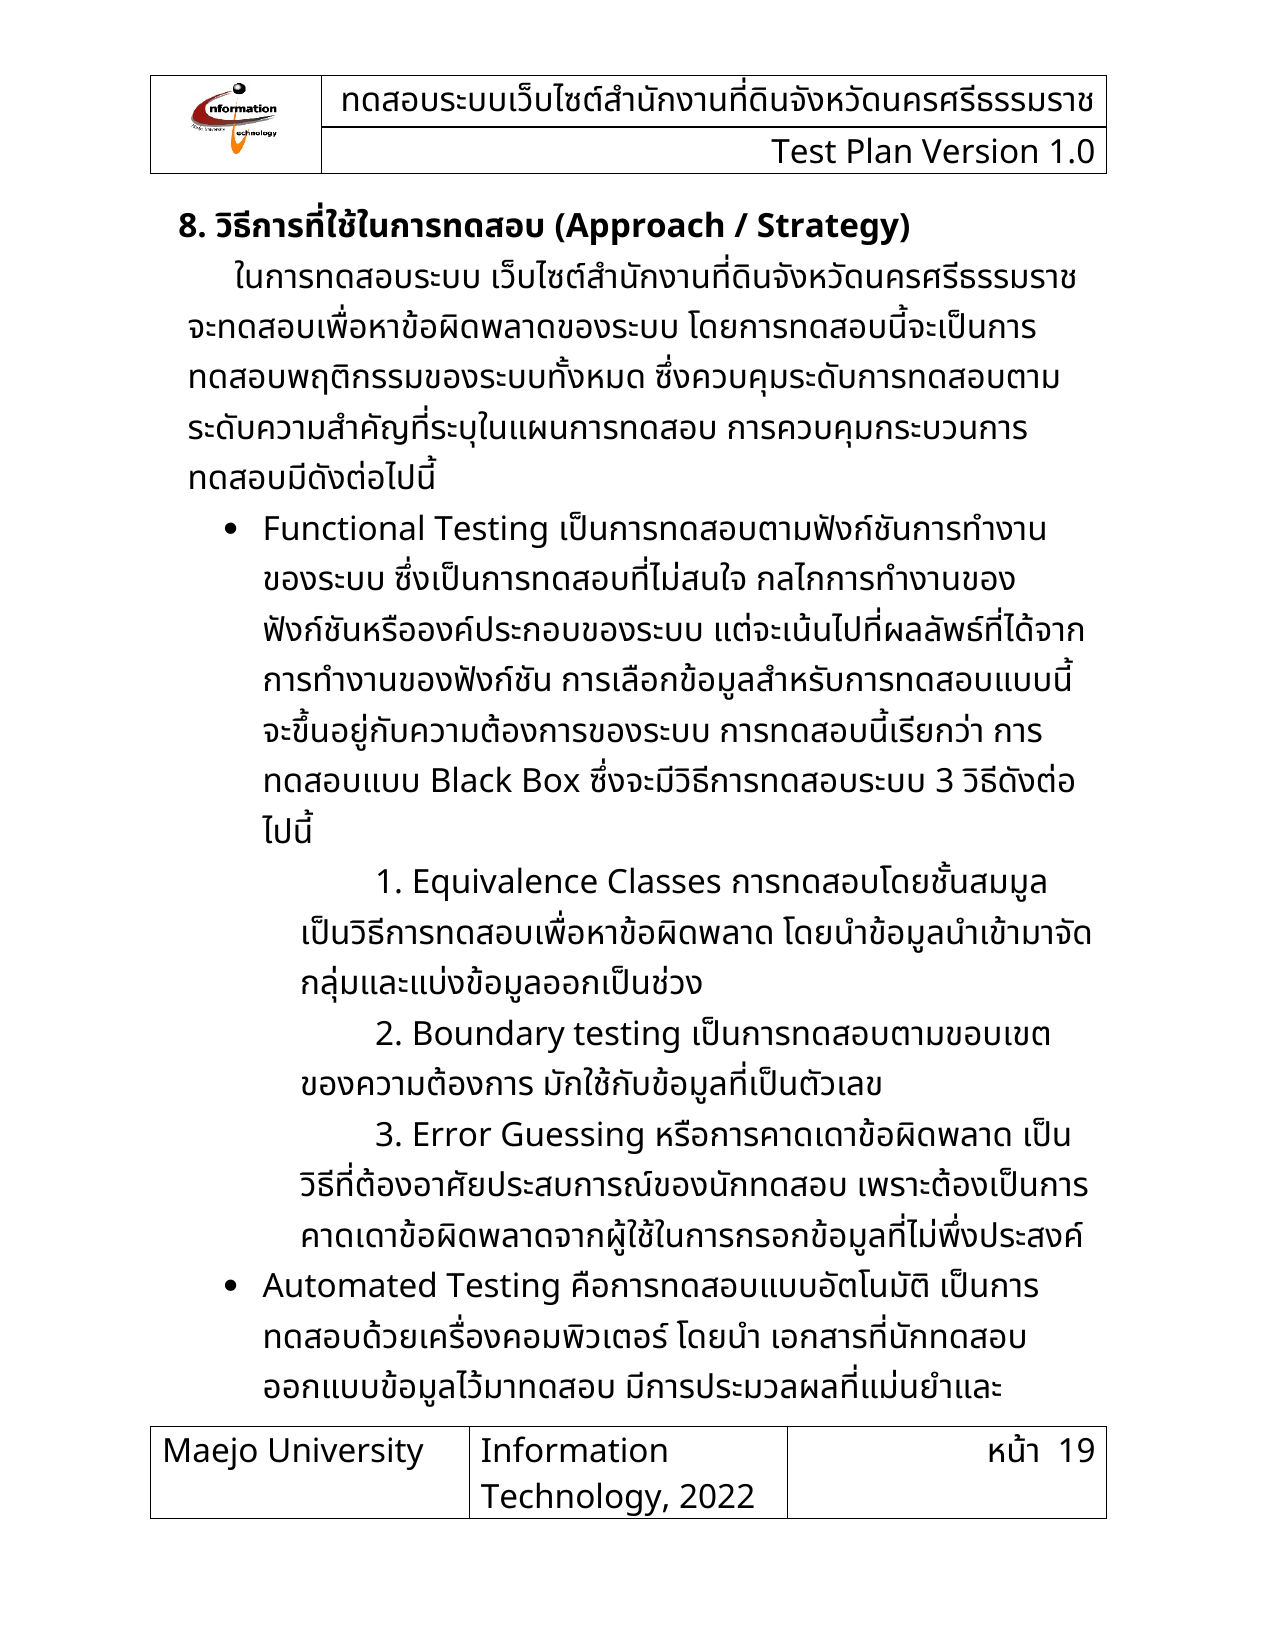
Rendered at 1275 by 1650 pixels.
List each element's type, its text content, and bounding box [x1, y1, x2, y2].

picture [190, 83, 277, 154]
text 1. Equivalence Classes การทดสอบโดยชั้นสมมูลเป็นวิธีการทดสอบเพื่อหาข้อผิดพลาด โดยนำข้อมูลนำเข้ามาจัดกลุ่มและแบ่งข้อมูลออกเป็นช่วง [300, 858, 1097, 1009]
list วิธีการที่ใช้ในการทดสอบ (Approach / Strategy) [178, 202, 1097, 253]
text 3. Error Guessing หรือการคาดเดาข้อผิดพลาด เป็นวิธีที่ต้องอาศัยประสบการณ์ของนักทดสอบ เพราะต้องเป็นการคาดเดาข้อผิดพลาดจากผู้ใช้ในการกรอกข้อมูลที่ไม่พึ่งประสงค์ [300, 1111, 1097, 1262]
list Functional Testing เป็นการทดสอบตามฟังก์ชันการทำงานของระบบ ซึ่งเป็นการทดสอบที่ไม่สนใจ กลไกการทำงานของฟังก์ชันหรือองค์ประกอบของระบบ แต่จะเน้นไปที่ผลลัพธ์ที่ได้จากการทำงานของฟังก์ชัน การเลือกข้อมูลสำหรับการทดสอบแบบนี้จะขึ้นอยู่กับความต้องการของระบบ การทดสอบนี้เรียกว่า การทดสอบแบบ Black Box ซึ่งจะมีวิธีการทดสอบระบบ 3 วิธีดังต่อไปนี้ [225, 505, 1097, 858]
text 2. Boundary testing เป็นการทดสอบตามขอบเขตของความต้องการ มักใช้กับข้อมูลที่เป็นตัวเลข [300, 1009, 1097, 1111]
text ในการทดสอบระบบ เว็บไซต์สํานักงานที่ดินจังหวัดนครศรีธรรมราช จะทดสอบเพื่อหาข้อผิดพลาดของระบบ โดยการทดสอบนี้จะเป็นการทดสอบพฤติกรรมของระบบทั้งหมด ซึ่งควบคุมระดับการทดสอบตามระดับความสำคัญที่ระบุในแผนการทดสอบ การควบคุมกระบวนการทดสอบมีดังต่อไปนี้ [187, 253, 1097, 505]
